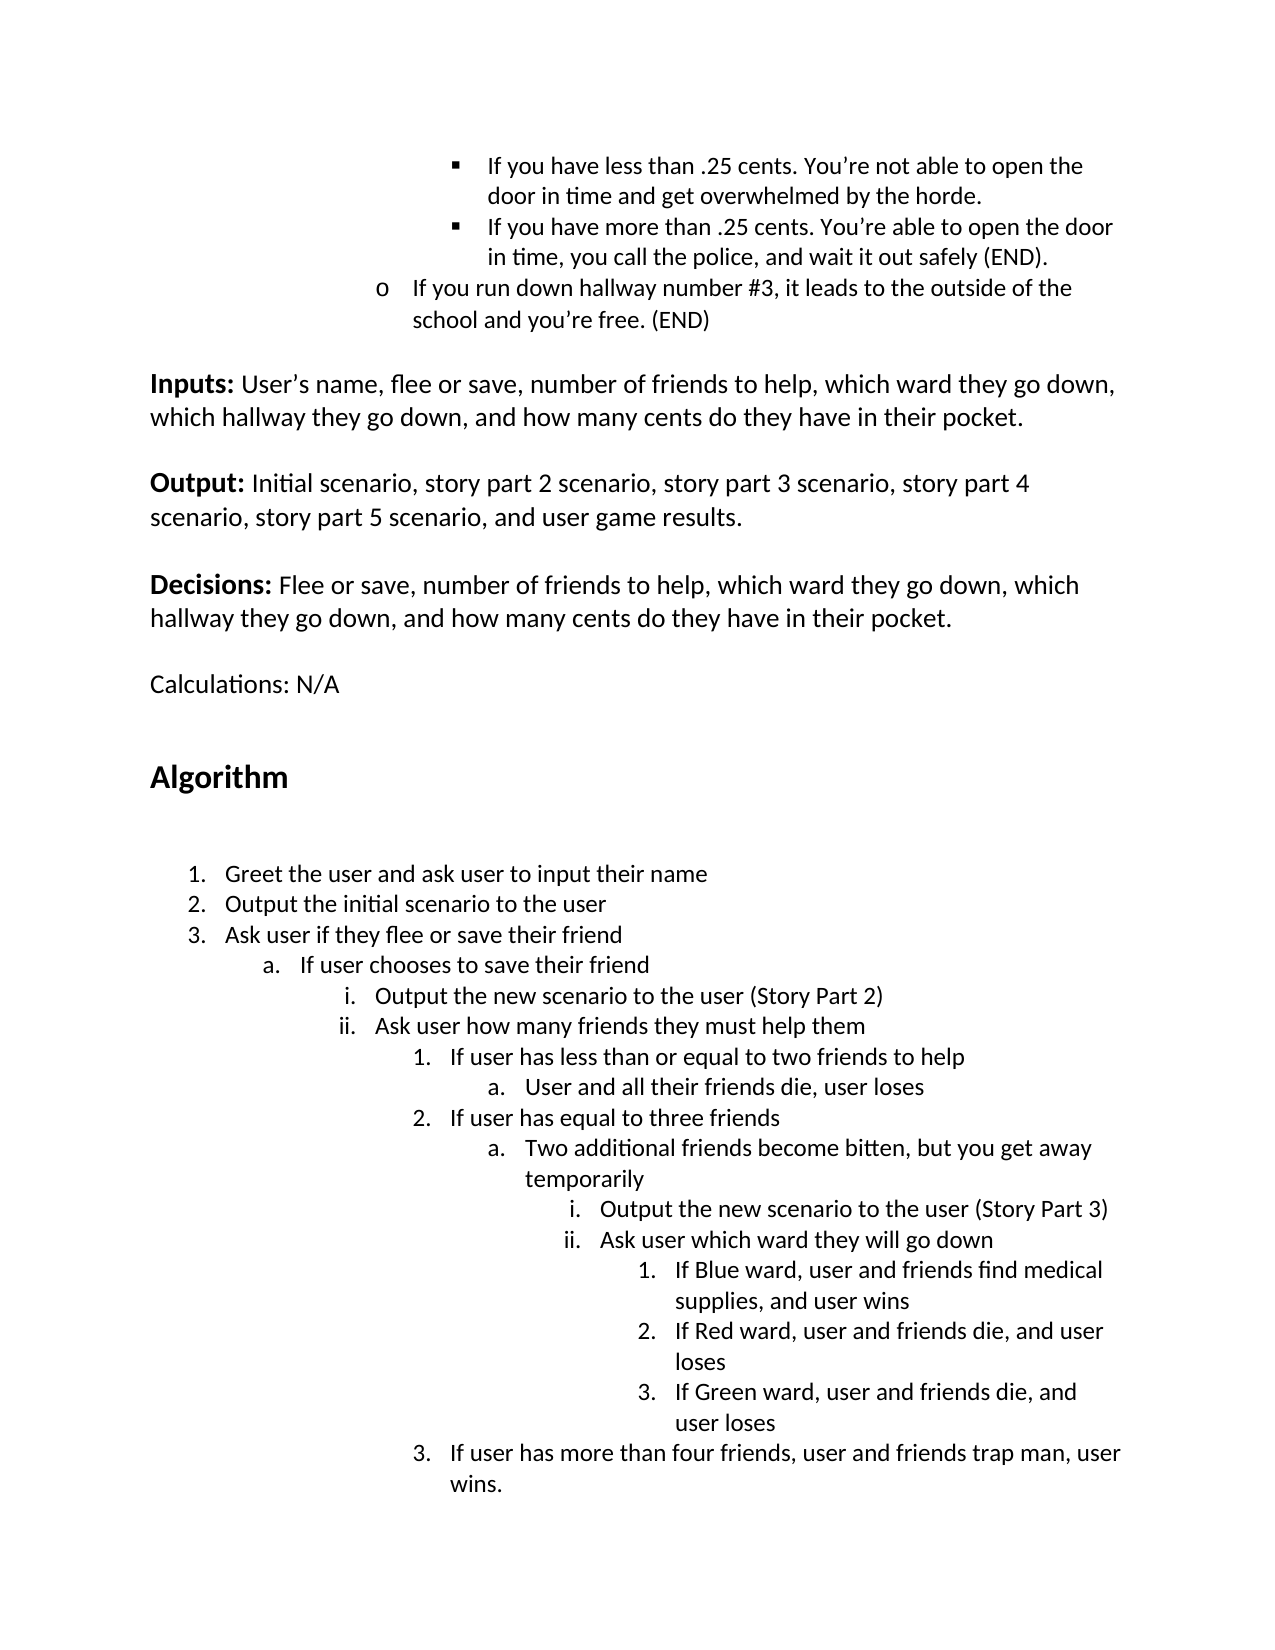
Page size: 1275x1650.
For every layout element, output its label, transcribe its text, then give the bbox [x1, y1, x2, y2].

text Calculations: N/A [150, 634, 1125, 700]
list If you have more than .25 cents. You’re able to open the door in time, you call the police, and wait it out safely (END). [450, 211, 1125, 272]
text Inputs: User’s name, flee or save, number of friends to help, which ward they go down, which hallway they go down, and how many cents do they have in their pocket. [150, 365, 1125, 433]
list If you have less than .25 cents. You’re not able to open the door in time and get overwhelmed by the horde. [450, 150, 1125, 211]
list Ask user if they flee or save their friend [187, 919, 1125, 949]
text Output: Initial scenario, story part 2 scenario, story part 3 scenario, story part 4 scenario, story part 5 scenario, and user game results. [150, 464, 1125, 533]
list If Blue ward, user and friends find medical supplies, and user wins [637, 1254, 1125, 1316]
list Output the new scenario to the user (Story Part 2) [356, 980, 1125, 1010]
list Output the initial scenario to the user [187, 888, 1125, 919]
list If user has less than or equal to two friends to help [412, 1041, 1125, 1071]
list If user chooses to save their friend [262, 949, 1125, 980]
list Two additional friends become bitten, but you get away temporarily [487, 1132, 1125, 1193]
list Greet the user and ask user to input their name [187, 858, 1125, 888]
list If user has equal to three friends [412, 1102, 1125, 1132]
list Ask user how many friends they must help them [356, 1010, 1125, 1041]
list Output the new scenario to the user (Story Part 3) [581, 1193, 1125, 1224]
list Ask user which ward they will go down [581, 1224, 1125, 1254]
list If Green ward, user and friends die, and user loses [637, 1377, 1125, 1438]
subtitle Algorithm [150, 756, 1125, 797]
list If you run down hallway number #3, it leads to the outside of the school and you’re free. (END) [375, 272, 1125, 334]
text Decisions: Flee or save, number of friends to help, which ward they go down, which hallway they go down, and how many cents do they have in their pocket. [150, 566, 1125, 634]
list User and all their friends die, user loses [487, 1071, 1125, 1102]
list If Red ward, user and friends die, and user loses [637, 1316, 1125, 1377]
list If user has more than four friends, user and friends trap man, user wins. [412, 1438, 1125, 1499]
